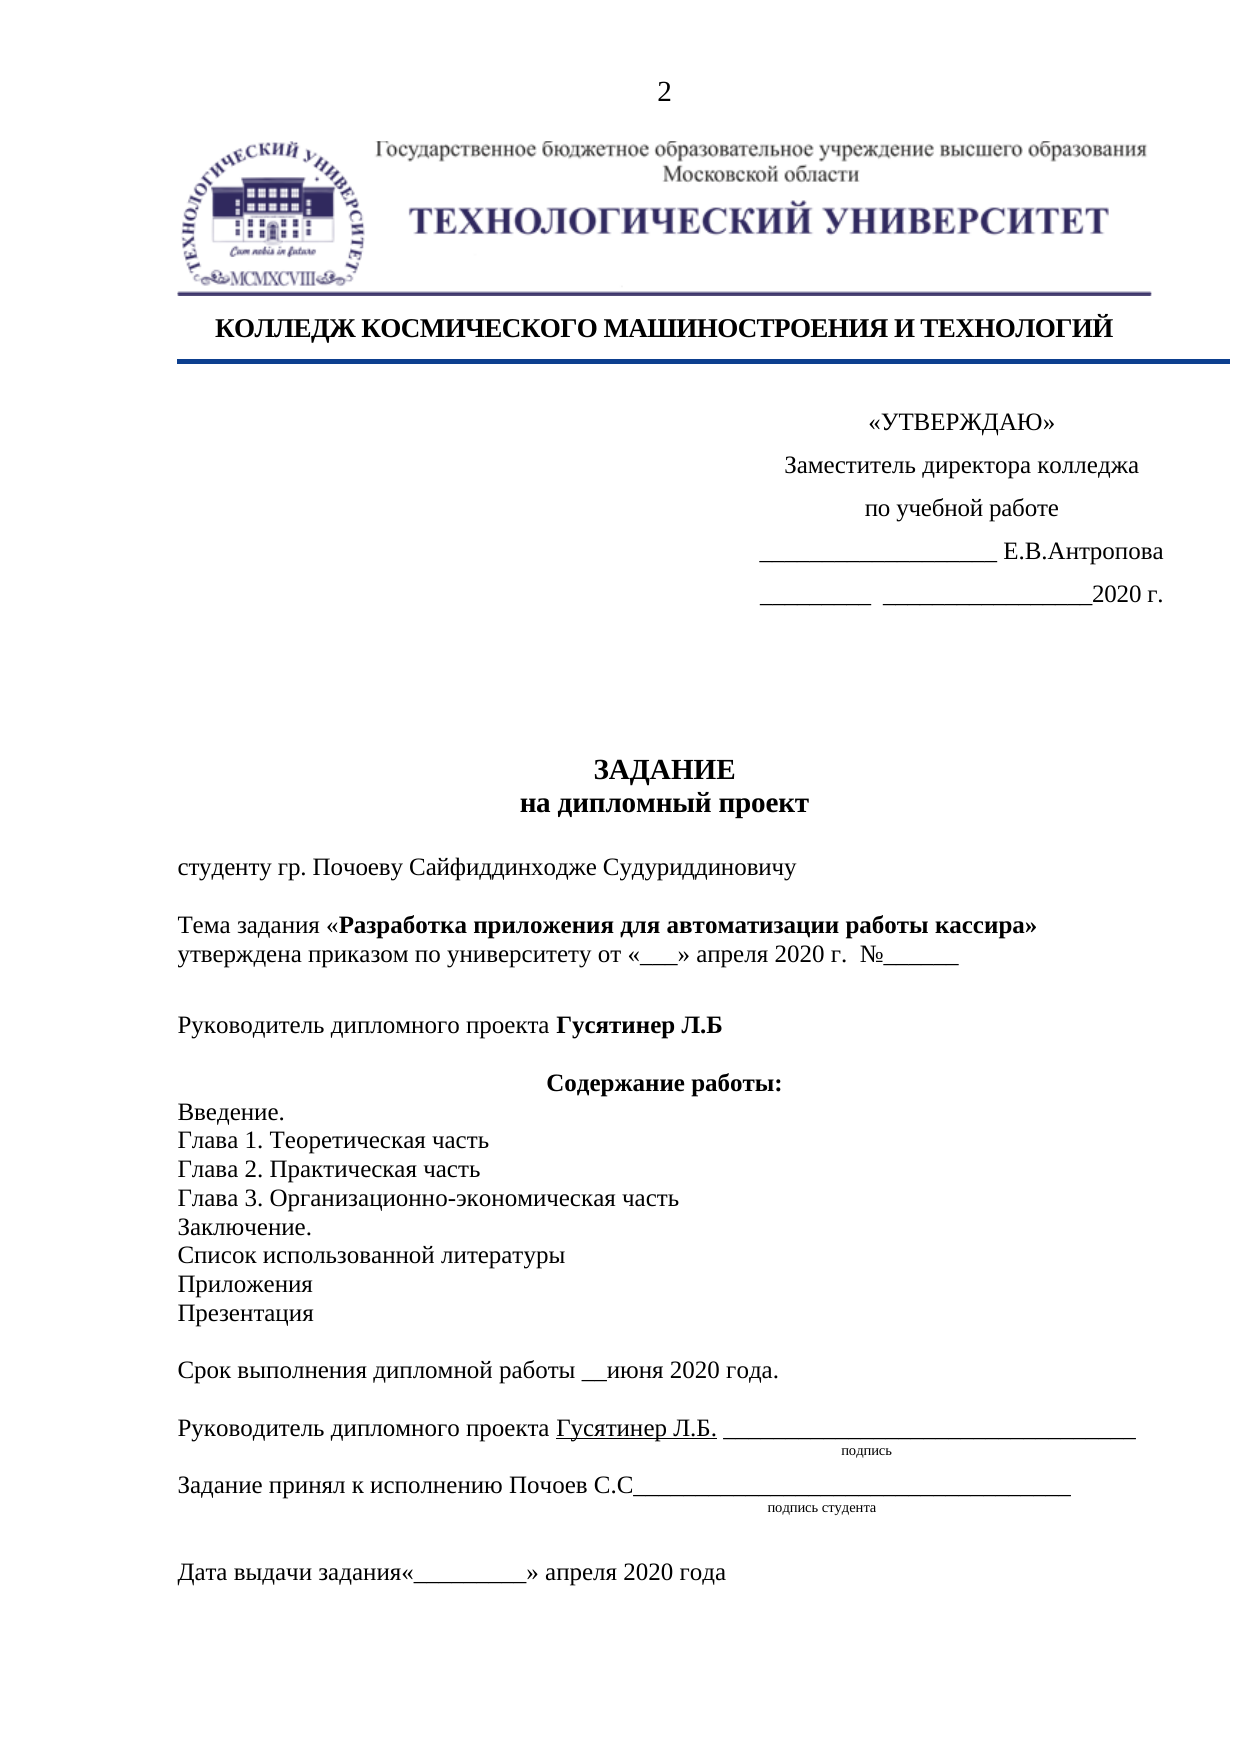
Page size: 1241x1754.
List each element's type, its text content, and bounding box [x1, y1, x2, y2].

table_header [177, 364, 1230, 666]
text Руководитель дипломного проекта Гусятинер Л.Б. _________________________________ [177, 1413, 1152, 1442]
text Задание принял к исполнению Почоев С.С___________________________________ [177, 1471, 1152, 1499]
text Приложения [177, 1269, 1152, 1298]
text Глава 3. Организационно-экономическая часть [177, 1183, 1152, 1212]
text утверждена приказом по университету от «___» апреля 2020 г. №______ [177, 939, 1152, 967]
text Содержание работы: [177, 1068, 1152, 1097]
text Глава 2. Практическая часть [177, 1154, 1152, 1183]
text на дипломный проект [177, 785, 1152, 819]
text Руководитель дипломного проекта Гусятинер Л.Б [177, 1011, 1152, 1039]
text Список использованной литературы [177, 1241, 1152, 1269]
text ЗАДАНИЕ [177, 752, 1152, 785]
text подпись студента [177, 1499, 1152, 1528]
text Заключение. [177, 1212, 1152, 1241]
text Срок выполнения дипломной работы __июня 2020 года. [177, 1356, 1152, 1384]
text Дата выдачи задания«_________» апреля 2020 года [177, 1557, 1152, 1586]
text Введение. [177, 1097, 1152, 1126]
text студенту гр. Почоеву Сайфиддинходже Судуриддиновичу [177, 852, 1152, 881]
text Глава 1. Теоретическая часть [177, 1126, 1152, 1154]
picture [177, 141, 1152, 296]
text подпись [177, 1442, 1152, 1471]
text Презентация [177, 1298, 1152, 1327]
text Тема задания «Разработка приложения для автоматизации работы кассира» [177, 910, 1152, 939]
text КОЛЛЕДЖ КОСМИЧЕСКОГО МАШИНОСТРОЕНИЯ И ТЕХНОЛОГИЙ [177, 312, 1152, 343]
